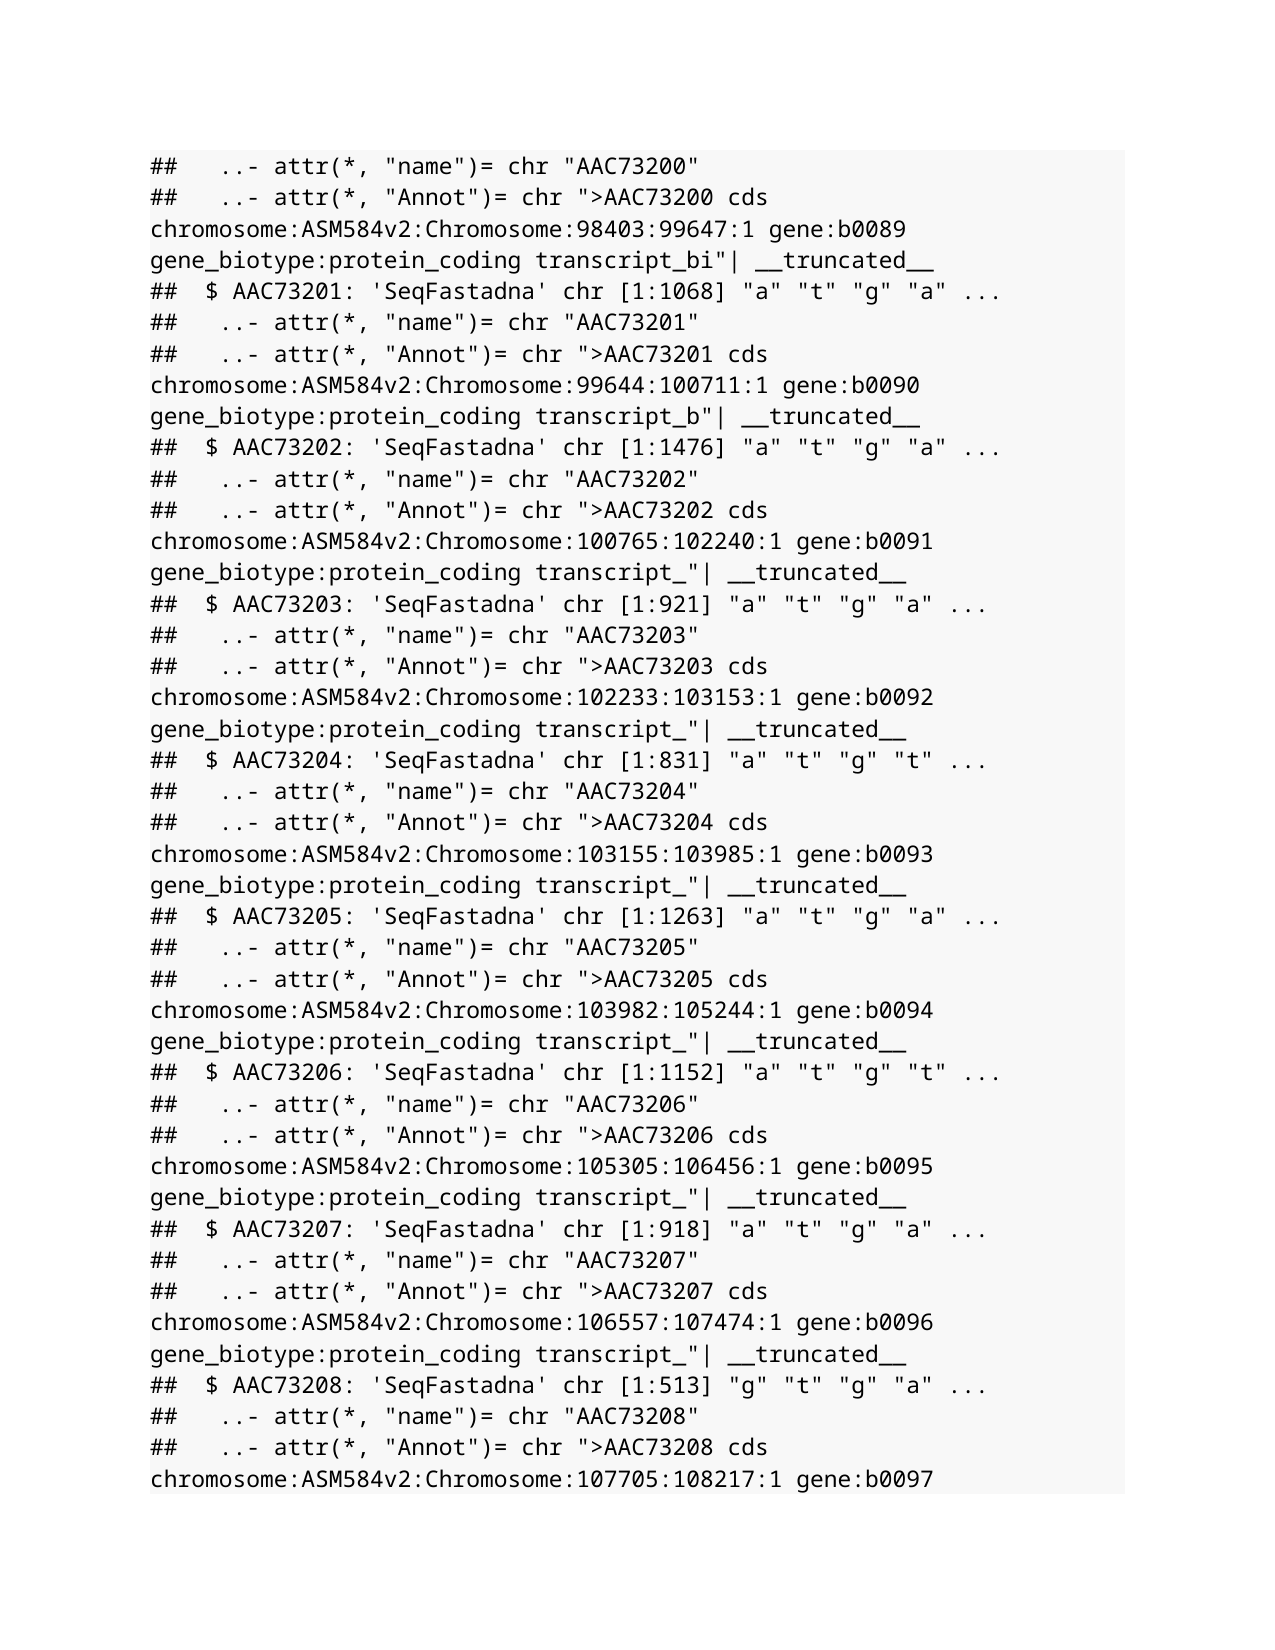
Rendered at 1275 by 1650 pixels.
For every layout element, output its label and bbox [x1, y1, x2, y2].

text [150, 150, 1125, 1494]
